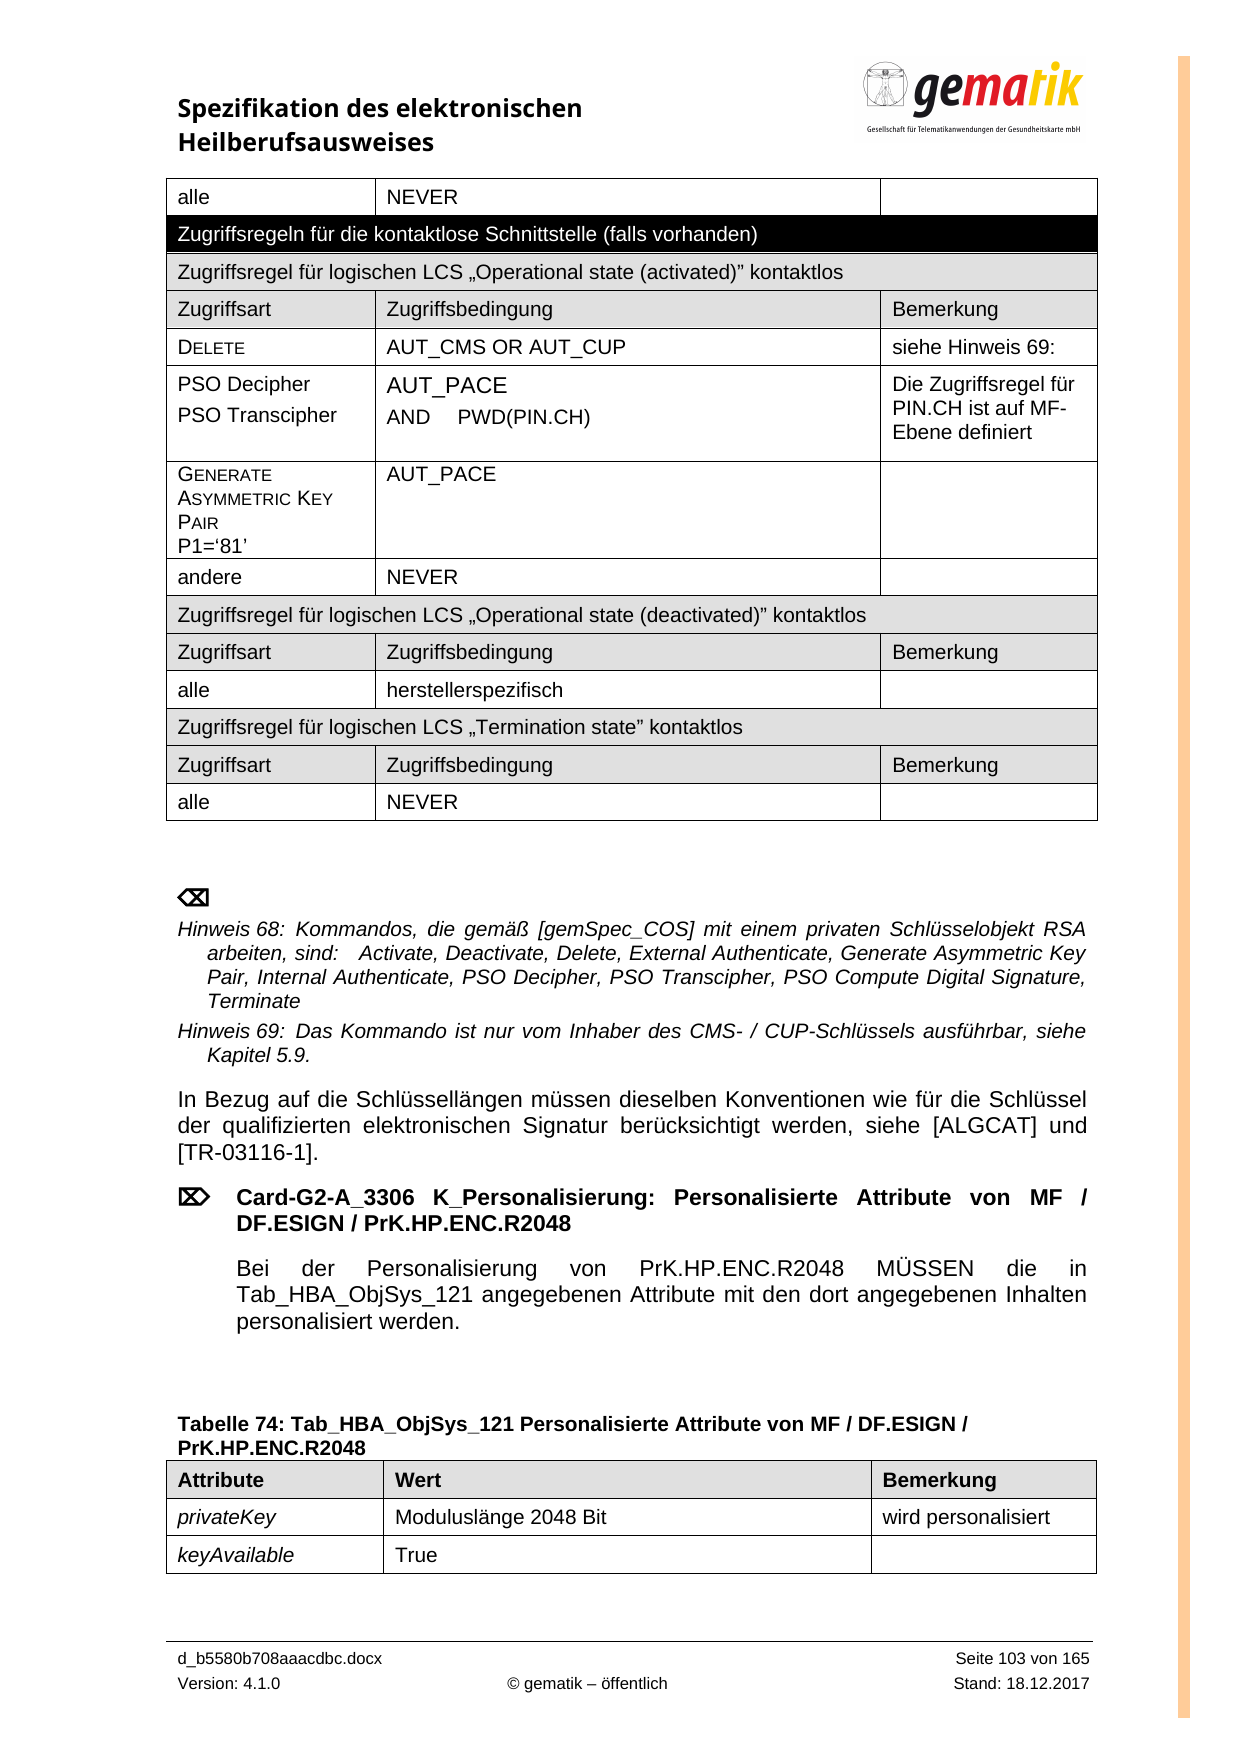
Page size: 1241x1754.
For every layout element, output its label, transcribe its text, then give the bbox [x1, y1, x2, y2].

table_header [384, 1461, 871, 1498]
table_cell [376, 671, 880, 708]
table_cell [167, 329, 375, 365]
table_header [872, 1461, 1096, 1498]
text In Bezug auf die Schlüssellängen müssen dieselben Konventionen wie für die Schlüssel der qualifizierten elektronischen Signatur berücksichtigt werden, siehe [ALGCAT] und [TR-03116-1]. [177, 1086, 1087, 1165]
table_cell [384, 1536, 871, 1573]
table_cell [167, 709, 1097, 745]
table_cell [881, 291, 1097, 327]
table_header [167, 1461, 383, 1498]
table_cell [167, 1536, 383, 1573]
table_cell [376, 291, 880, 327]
text Bei der Personalisierung von PrK.HP.ENC.R2048 MÜSSEN die in Tab_HBA_ObjSys_121 angegebenen Attribute mit den dort angegebenen Inhalten personalisiert werden. [236, 1255, 1087, 1334]
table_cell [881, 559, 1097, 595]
text Tabelle 74: Tab_HBA_ObjSys_121 Personalisierte Attribute von MF / DF.ESIGN / PrK.HP.ENC.R2048 [177, 1412, 1087, 1460]
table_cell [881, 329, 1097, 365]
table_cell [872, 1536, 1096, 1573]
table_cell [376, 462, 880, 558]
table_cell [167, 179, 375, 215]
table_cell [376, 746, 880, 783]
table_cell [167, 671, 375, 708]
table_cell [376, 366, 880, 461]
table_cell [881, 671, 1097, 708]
picture [854, 56, 1086, 143]
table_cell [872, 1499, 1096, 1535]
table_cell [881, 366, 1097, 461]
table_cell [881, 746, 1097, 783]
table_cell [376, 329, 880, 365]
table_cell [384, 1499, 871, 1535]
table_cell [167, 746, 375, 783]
text Kommandos, die gemäß [gemSpec_COS] mit einem privaten Schlüsselobjekt RSA arbeiten, sind: Activate, Deactivate, Delete, External Authenticate, Generate Asymmetric Key Pair, Internal Authenticate, PSO Decipher, PSO Transcipher, PSO Compute Digital Signature, Terminate [177, 917, 1087, 1013]
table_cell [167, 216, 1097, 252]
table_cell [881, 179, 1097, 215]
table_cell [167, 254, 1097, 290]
text Card-G2-A_3306 K_Personalisierung: Personalisierte Attribute von MF / DF.ESIGN / PrK.HP.ENC.R2048 [177, 1184, 1087, 1236]
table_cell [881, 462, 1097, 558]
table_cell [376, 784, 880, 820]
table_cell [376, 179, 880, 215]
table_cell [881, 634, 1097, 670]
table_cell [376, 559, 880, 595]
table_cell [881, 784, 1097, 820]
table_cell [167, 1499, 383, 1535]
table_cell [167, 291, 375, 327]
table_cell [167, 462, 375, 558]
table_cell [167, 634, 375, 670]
text Das Kommando ist nur vom Inhaber des CMS- / CUP-Schlüssels ausführbar, siehe Kapitel 5.9. [177, 1019, 1087, 1067]
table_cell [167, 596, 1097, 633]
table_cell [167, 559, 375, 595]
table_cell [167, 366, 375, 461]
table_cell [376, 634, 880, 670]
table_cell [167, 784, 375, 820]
